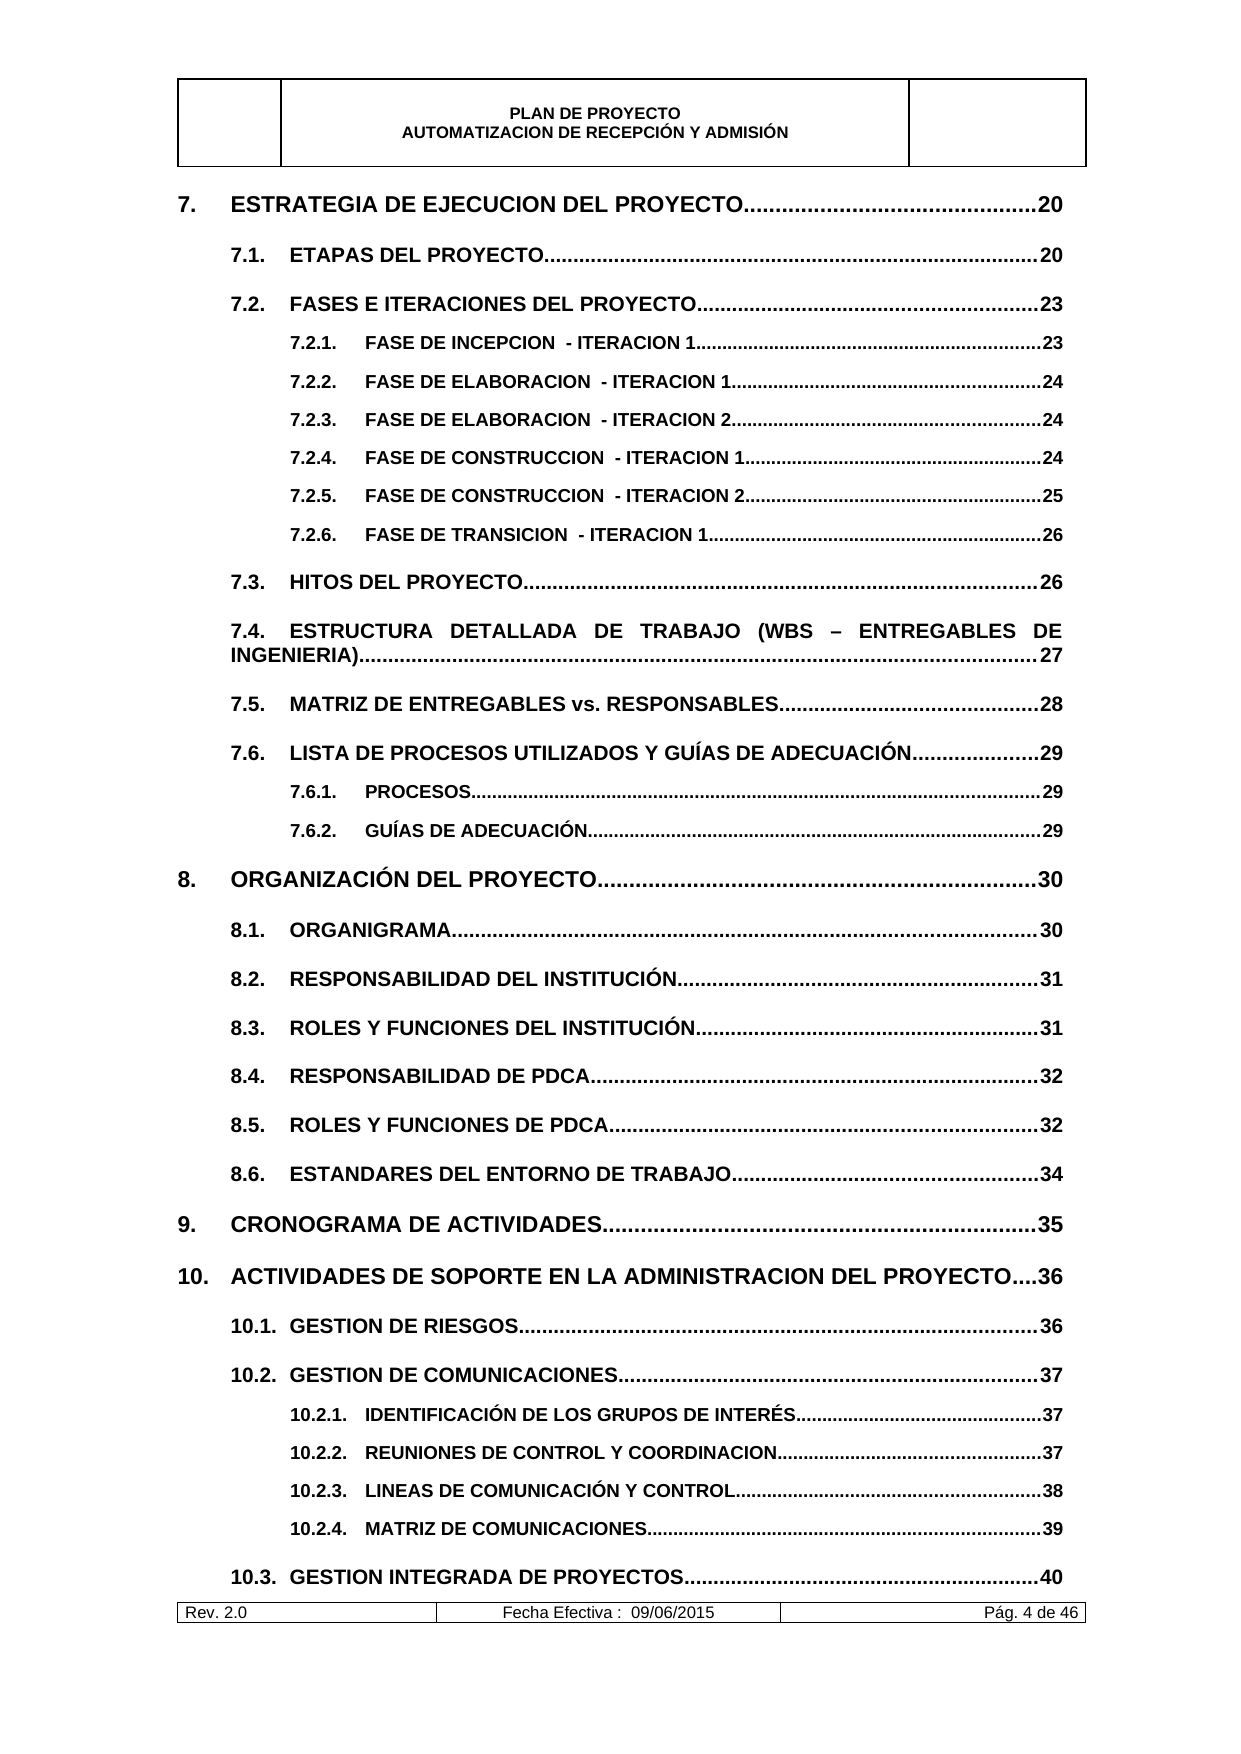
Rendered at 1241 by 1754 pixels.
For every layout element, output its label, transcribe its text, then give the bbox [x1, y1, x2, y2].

text 10. ACTIVIDADES DE SOPORTE EN LA ADMINISTRACION DEL PROYECTO 36 [177, 1263, 1063, 1289]
text 7.2.3. FASE DE ELABORACION - ITERACION 2 24 [290, 409, 1063, 430]
text 10.2. GESTION DE COMUNICACIONES 37 [230, 1363, 1063, 1387]
text 10.2.4. MATRIZ DE COMUNICACIONES 39 [290, 1518, 1063, 1540]
text 10.2.2. REUNIONES DE CONTROL Y COORDINACION 37 [290, 1442, 1063, 1463]
text 8. ORGANIZACIÓN DEL PROYECTO 30 [177, 866, 1063, 892]
text 8.2. RESPONSABILIDAD DEL INSTITUCIÓN 31 [230, 966, 1063, 990]
text 7.2.1. FASE DE INCEPCION - ITERACION 1 23 [290, 332, 1063, 354]
text 7.2.2. FASE DE ELABORACION - ITERACION 1 24 [290, 370, 1063, 392]
text 10.1. GESTION DE RIESGOS 36 [230, 1314, 1063, 1338]
text 7.6.2. GUÍAS DE ADECUACIÓN 29 [290, 819, 1063, 841]
text 7.2. FASES E ITERACIONES DEL PROYECTO 23 [230, 292, 1063, 316]
text 7.3. HITOS DEL PROYECTO 26 [230, 570, 1063, 594]
text 7.5. MATRIZ DE ENTREGABLES vs. RESPONSABLES 28 [230, 692, 1063, 716]
text 8.3. ROLES Y FUNCIONES DEL INSTITUCIÓN 31 [230, 1015, 1063, 1039]
text 8.4. RESPONSABILIDAD DE PDCA 32 [230, 1064, 1063, 1088]
text 7.4. ESTRUCTURA DETALLADA DE TRABAJO (WBS – ENTREGABLES DE INGENIERIA) 27 [230, 619, 1063, 667]
text 10.2.1. IDENTIFICACIÓN DE LOS GRUPOS DE INTERÉS 37 [290, 1403, 1063, 1425]
text 7.2.4. FASE DE CONSTRUCCION - ITERACION 1 24 [290, 447, 1063, 468]
text 8.6. ESTANDARES DEL ENTORNO DE TRABAJO 34 [230, 1162, 1063, 1186]
text 7.6.1. PROCESOS 29 [290, 781, 1063, 803]
text 8.5. ROLES Y FUNCIONES DE PDCA 32 [230, 1113, 1063, 1137]
text 8.1. ORGANIGRAMA 30 [230, 917, 1063, 941]
text 7.2.5. FASE DE CONSTRUCCION - ITERACION 2 25 [290, 485, 1063, 507]
text 10.2.3. LINEAS DE COMUNICACIÓN Y CONTROL 38 [290, 1480, 1063, 1502]
text 7.2.6. FASE DE TRANSICION - ITERACION 1 26 [290, 523, 1063, 545]
text 7.6. LISTA DE PROCESOS UTILIZADOS Y GUÍAS DE ADECUACIÓN 29 [230, 741, 1063, 765]
text 10.3. GESTION INTEGRADA DE PROYECTOS 40 [230, 1565, 1063, 1589]
text 7. ESTRATEGIA DE EJECUCION DEL PROYECTO 20 [177, 191, 1063, 218]
text 9. CRONOGRAMA DE ACTIVIDADES 35 [177, 1211, 1063, 1238]
text 7.1. ETAPAS DEL PROYECTO 20 [230, 243, 1063, 267]
